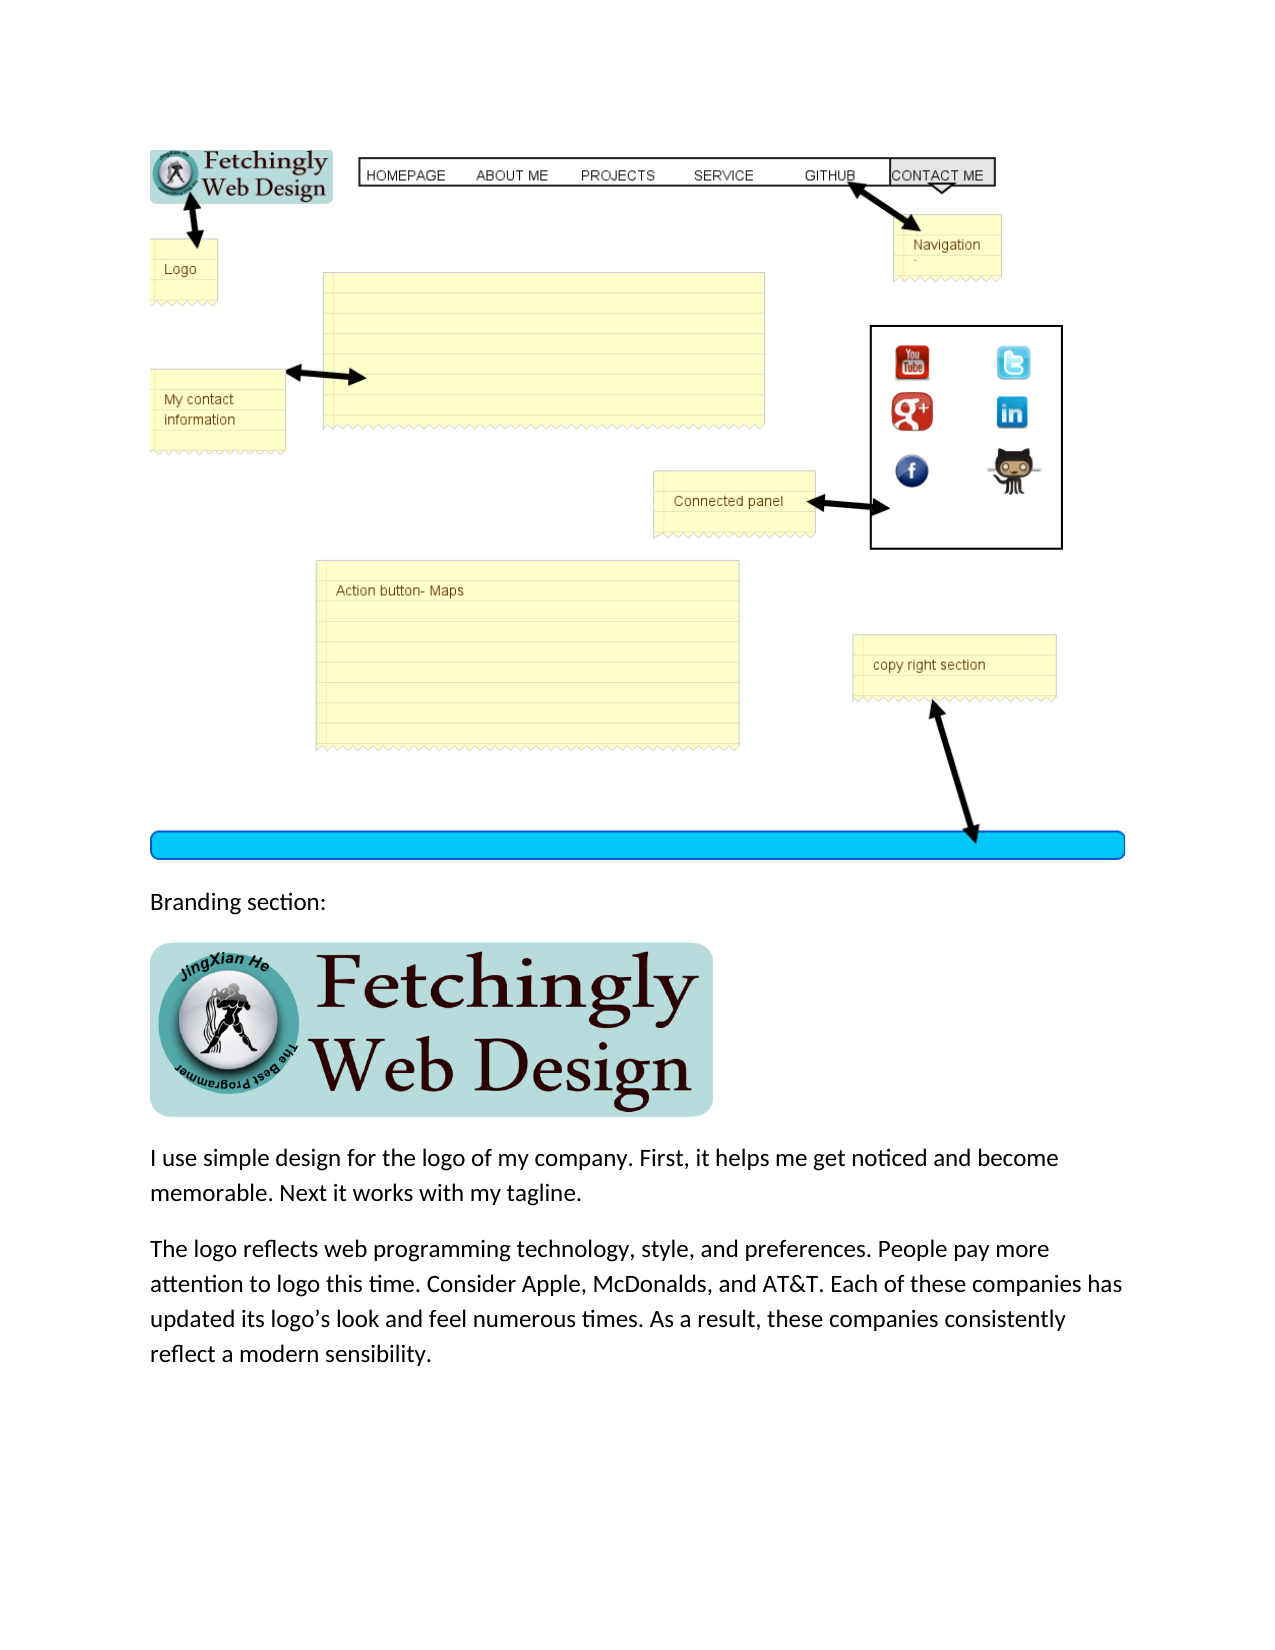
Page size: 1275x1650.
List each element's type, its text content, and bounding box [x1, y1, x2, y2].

text Branding section: [150, 886, 1125, 916]
text I use simple design for the logo of my company. First, it helps me get noticed and become memorable. Next it works with my tagline. [150, 1142, 1125, 1208]
picture [150, 150, 1125, 861]
text The logo reflects web programming technology, style, and preferences. People pay more attention to logo this time. Consider Apple, McDonalds, and AT&T. Each of these companies has updated its logo’s look and feel numerous times. As a result, these companies consistently reflect a modern sensibility. [150, 1233, 1125, 1368]
picture [150, 941, 713, 1117]
